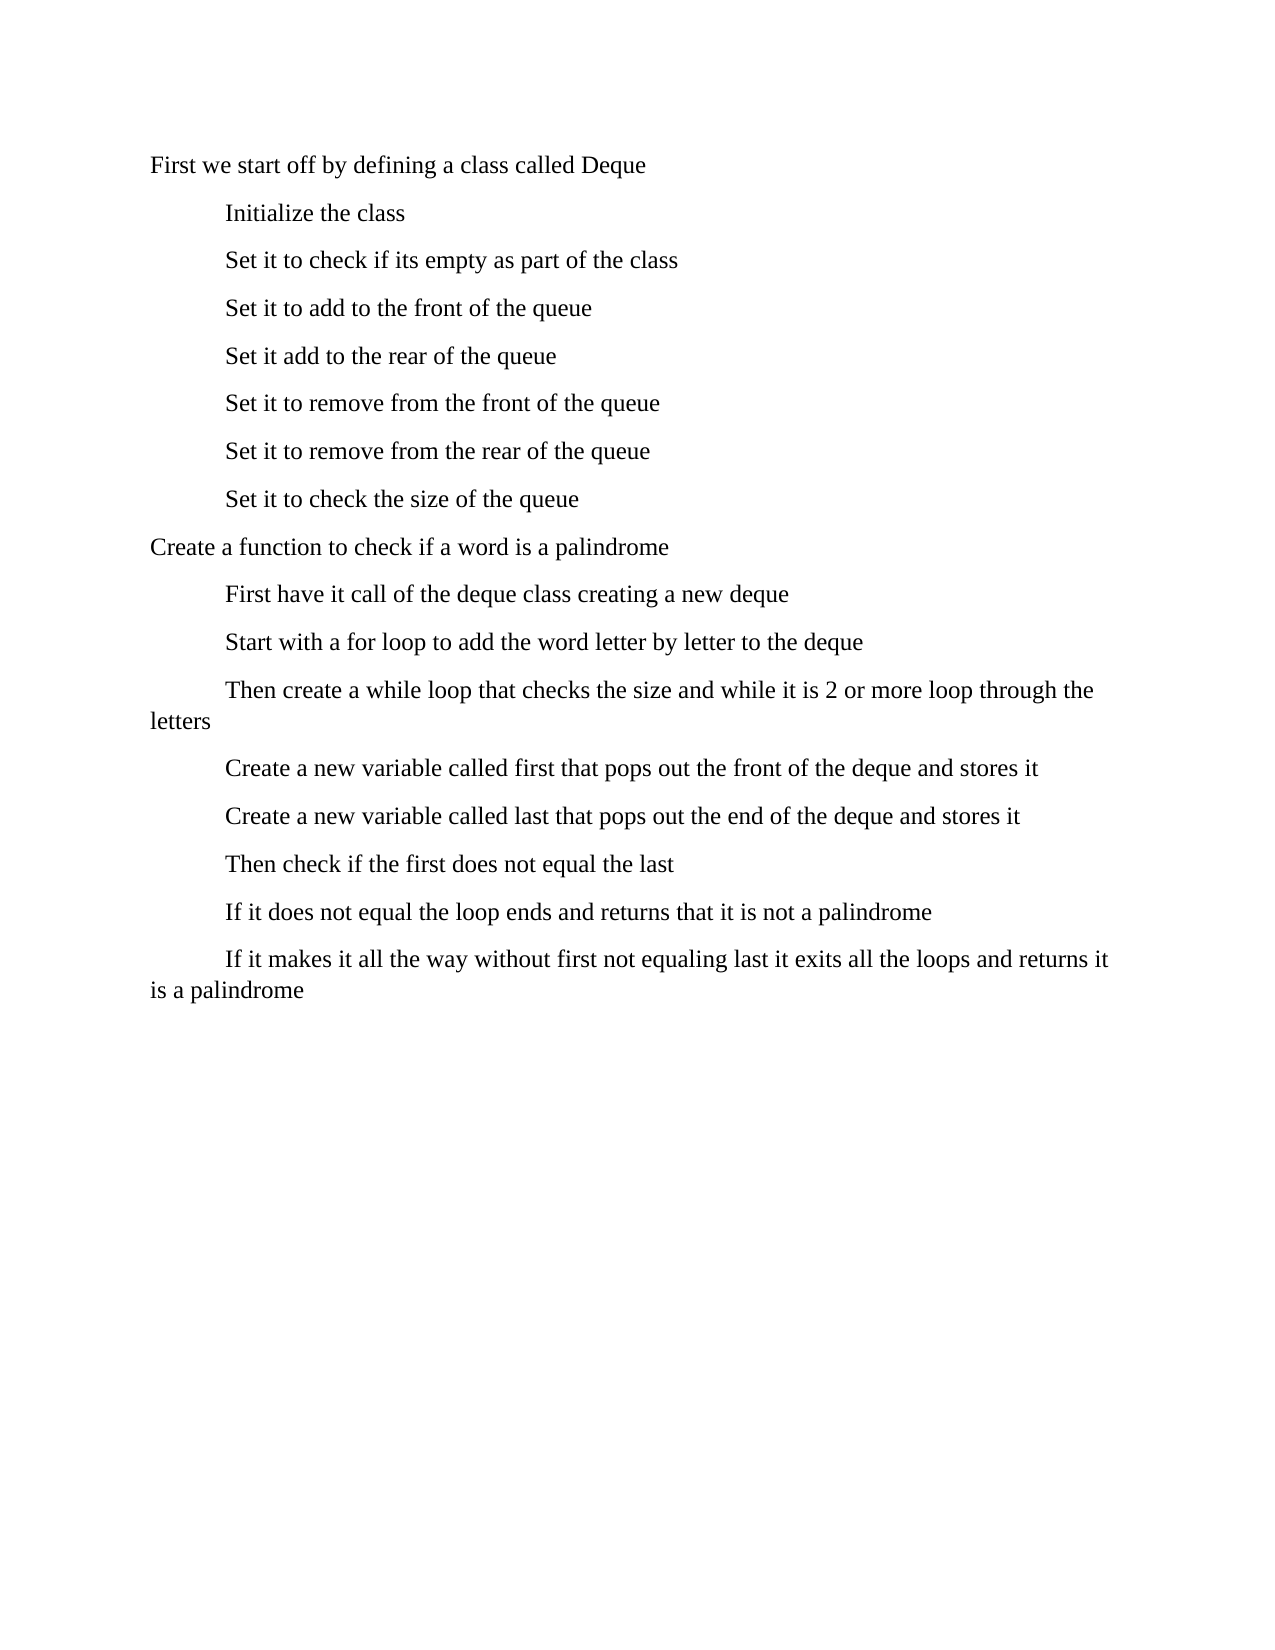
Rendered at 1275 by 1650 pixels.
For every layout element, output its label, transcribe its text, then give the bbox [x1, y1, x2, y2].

text Set it to add to the front of the queue [150, 293, 1125, 322]
text If it does not equal the loop ends and returns that it is not a palindrome [150, 897, 1125, 925]
text Set it to check the size of the queue [150, 484, 1125, 513]
text Set it to remove from the front of the queue [150, 388, 1125, 417]
text Set it add to the rear of the queue [150, 341, 1125, 369]
text First have it call of the deque class creating a new deque [150, 579, 1125, 608]
text First we start off by defining a class called Deque [150, 150, 1125, 179]
text Create a function to check if a word is a palindrome [150, 532, 1125, 560]
text Create a new variable called first that pops out the front of the deque and stores it [150, 753, 1125, 782]
text Set it to remove from the rear of the queue [150, 436, 1125, 465]
text Then create a while loop that checks the size and while it is 2 or more loop through the letters [150, 675, 1125, 734]
text Start with a for loop to add the word letter by letter to the deque [150, 627, 1125, 656]
text Set it to check if its empty as part of the class [150, 245, 1125, 274]
text Initialize the class [150, 198, 1125, 226]
text Then check if the first does not equal the last [150, 849, 1125, 878]
text Create a new variable called last that pops out the end of the deque and stores it [150, 801, 1125, 830]
text If it makes it all the way without first not equaling last it exits all the loops and returns it is a palindrome [150, 944, 1125, 1004]
